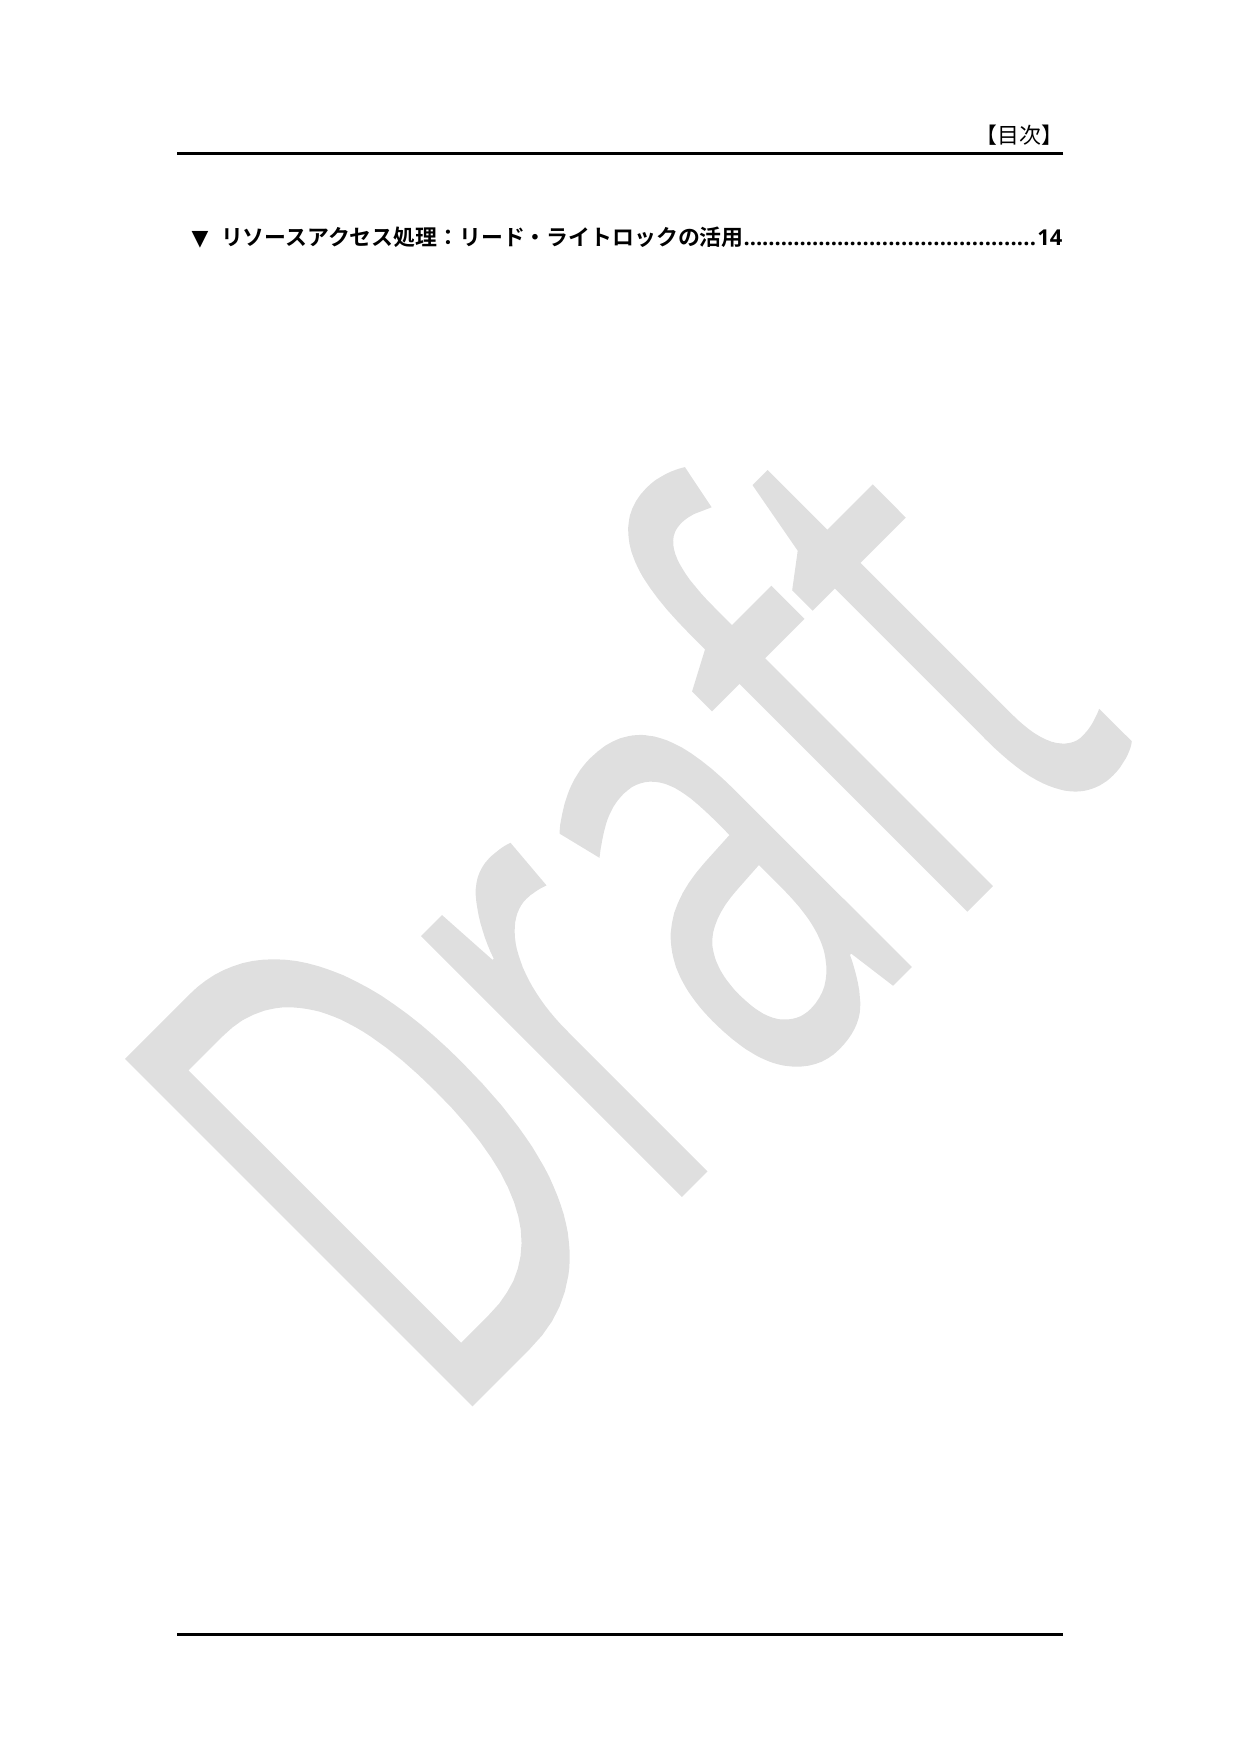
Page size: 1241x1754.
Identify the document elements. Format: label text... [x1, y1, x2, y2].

text ▼ リソースアクセス処理：リード・ライトロックの活用 14 [191, 217, 1063, 254]
